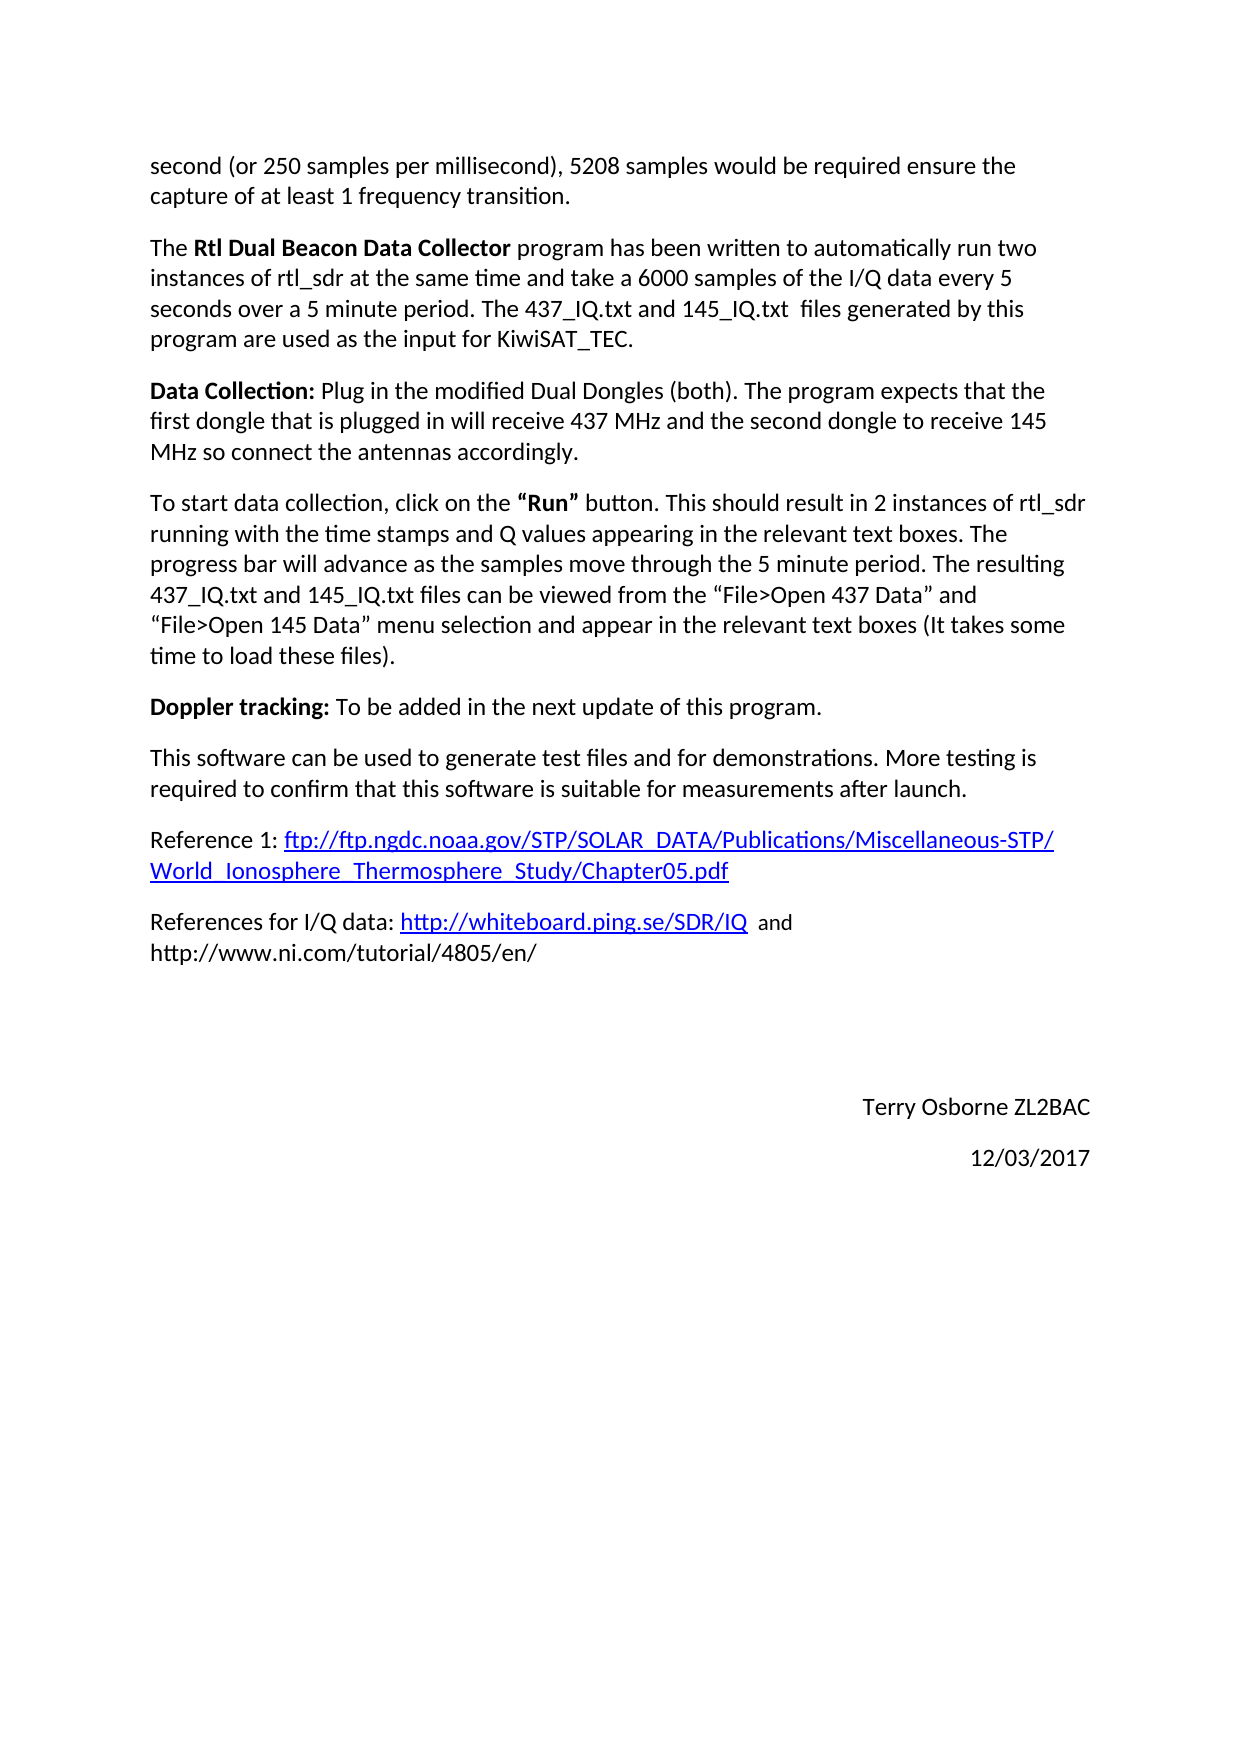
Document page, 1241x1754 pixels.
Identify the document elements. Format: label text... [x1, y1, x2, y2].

text To start data collection, click on the “Run” button. This should result in 2 instances of rtl_sdr running with the time stamps and Q values appearing in the relevant text boxes. The progress bar will advance as the samples move through the 5 minute period. The resulting 437_IQ.txt and 145_IQ.txt files can be viewed from the “File>Open 437 Data” and “File>Open 145 Data” menu selection and appear in the relevant text boxes (It takes some time to load these files). [150, 487, 1090, 670]
text 12/03/2017 [150, 1142, 1090, 1173]
text References for I/Q data: http://whiteboard.ping.se/SDR/IQ and http://www.ni.com/tutorial/4805/en/ [150, 906, 1090, 967]
text The Rtl Dual Beacon Data Collector program has been written to automatically run two instances of rtl_sdr at the same time and take a 6000 samples of the I/Q data every 5 seconds over a 5 minute period. The 437_IQ.txt and 145_IQ.txt files generated by this program are used as the input for KiwiSAT_TEC. [150, 232, 1090, 354]
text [150, 150, 1090, 211]
text Data Collection: Plug in the modified Dual Dongles (both). The program expects that the first dongle that is plugged in will receive 437 MHz and the second dongle to receive 145 MHz so connect the antennas accordingly. [150, 375, 1090, 466]
text Reference 1: ftp://ftp.ngdc.noaa.gov/STP/SOLAR_DATA/Publications/Miscellaneous-STP/World_Ionosphere_Thermosphere_Study/Chapter05.pdf [150, 824, 1090, 885]
text Doppler tracking: To be added in the next update of this program. [150, 691, 1090, 722]
text This software can be used to generate test files and for demonstrations. More testing is required to confirm that this software is suitable for measurements after launch. [150, 742, 1090, 803]
text Terry Osborne ZL2BAC [150, 1091, 1090, 1121]
